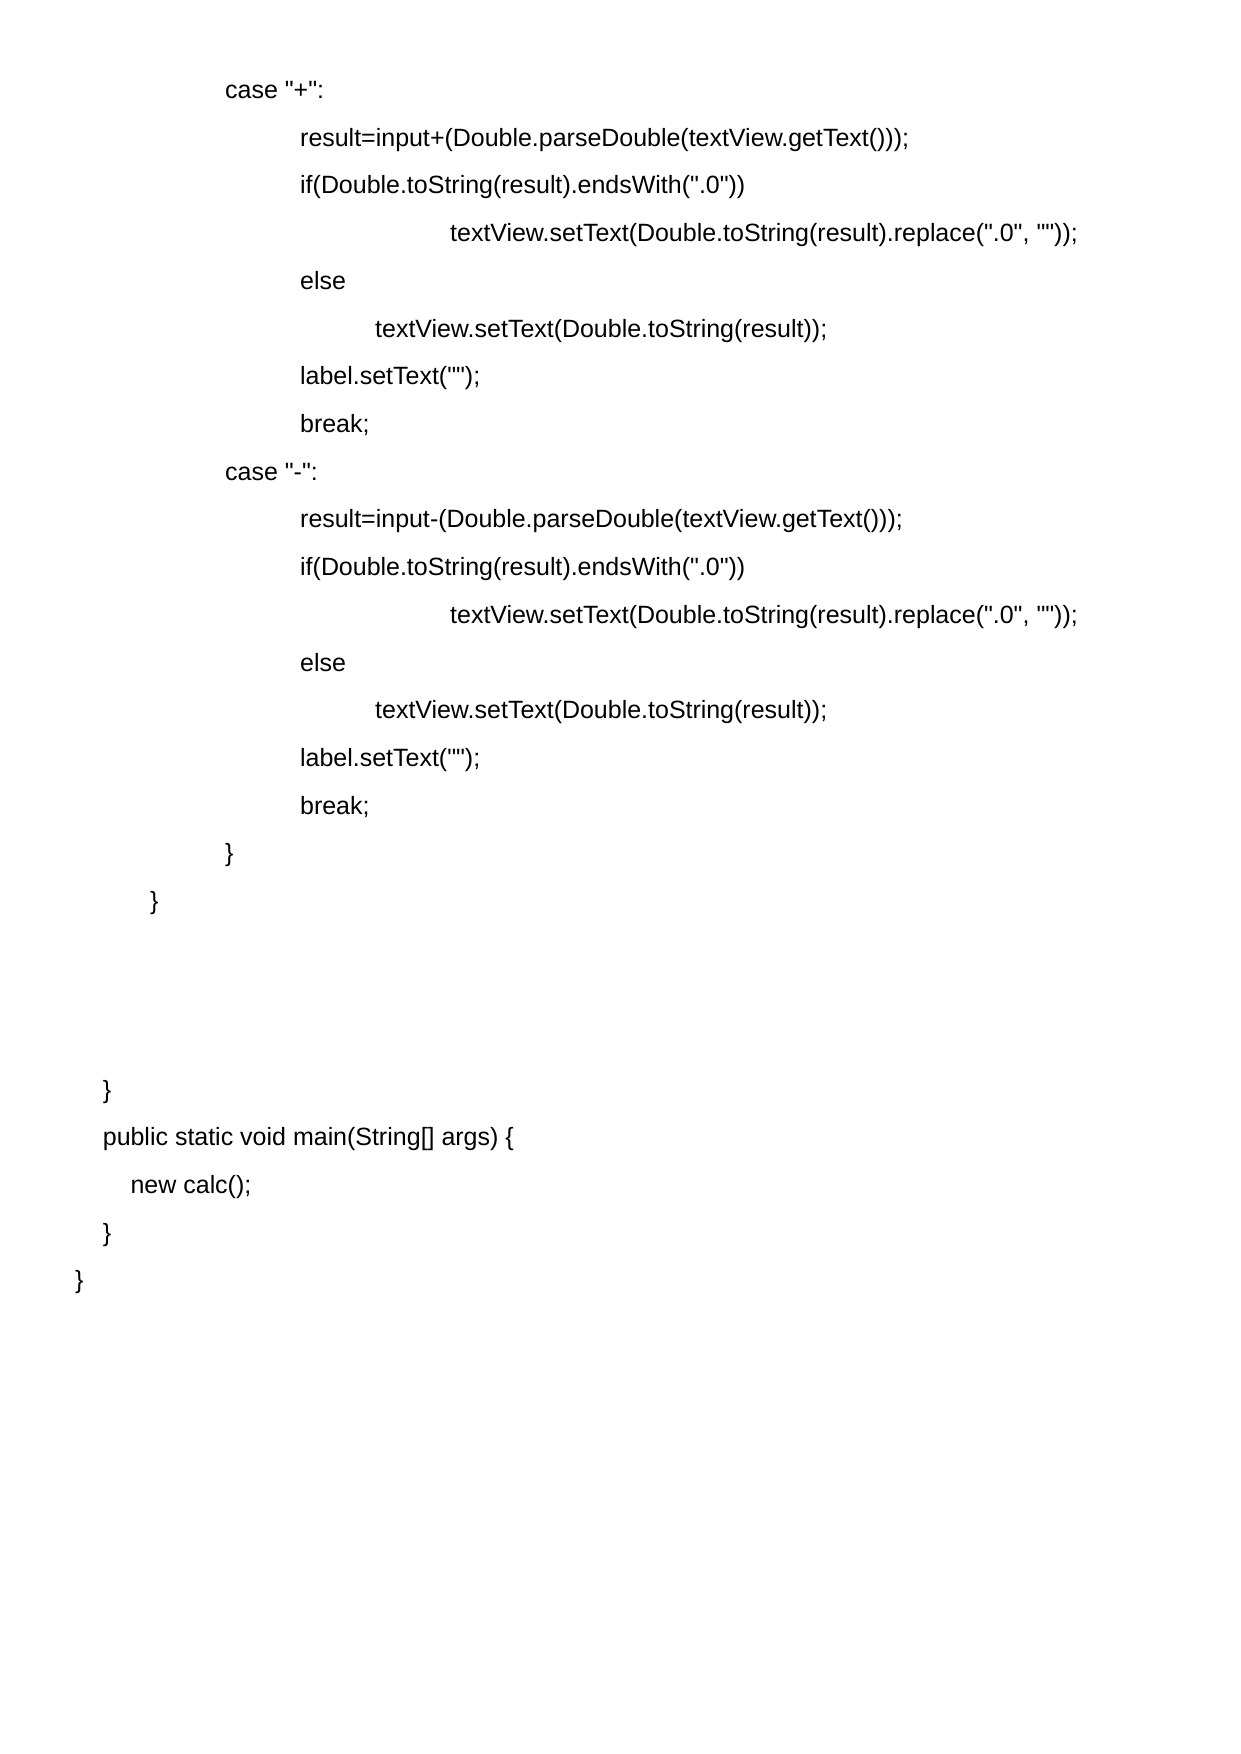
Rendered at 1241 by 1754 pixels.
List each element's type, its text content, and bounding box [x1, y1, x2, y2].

text public static void main(String[] args) { [75, 1122, 1165, 1151]
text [75, 170, 1165, 199]
text textView.setText(Double.toString(result).replace(".0", "")); [75, 600, 1165, 628]
text } [75, 1075, 1165, 1103]
text } [75, 838, 1165, 867]
text result=input-(Double.parseDouble(textView.getText())); [75, 504, 1165, 533]
text new calc(); [75, 1170, 1165, 1199]
text case "+": [75, 75, 1165, 104]
text case "-": [75, 457, 1165, 485]
text break; [75, 409, 1165, 438]
text break; [75, 791, 1165, 819]
text else [75, 647, 1165, 676]
text else [75, 266, 1165, 294]
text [75, 218, 1165, 247]
text textView.setText(Double.toString(result)); [75, 695, 1165, 724]
text result=input+(Double.parseDouble(textView.getText())); [75, 123, 1165, 151]
text textView.setText(Double.toString(result)); [75, 313, 1165, 342]
text if(Double.toString(result).endsWith(".0")) [75, 552, 1165, 581]
text } [75, 1218, 1165, 1247]
text } [75, 1266, 1165, 1294]
text label.setText(""); [75, 361, 1165, 390]
text } [75, 886, 1165, 915]
text label.setText(""); [75, 743, 1165, 772]
